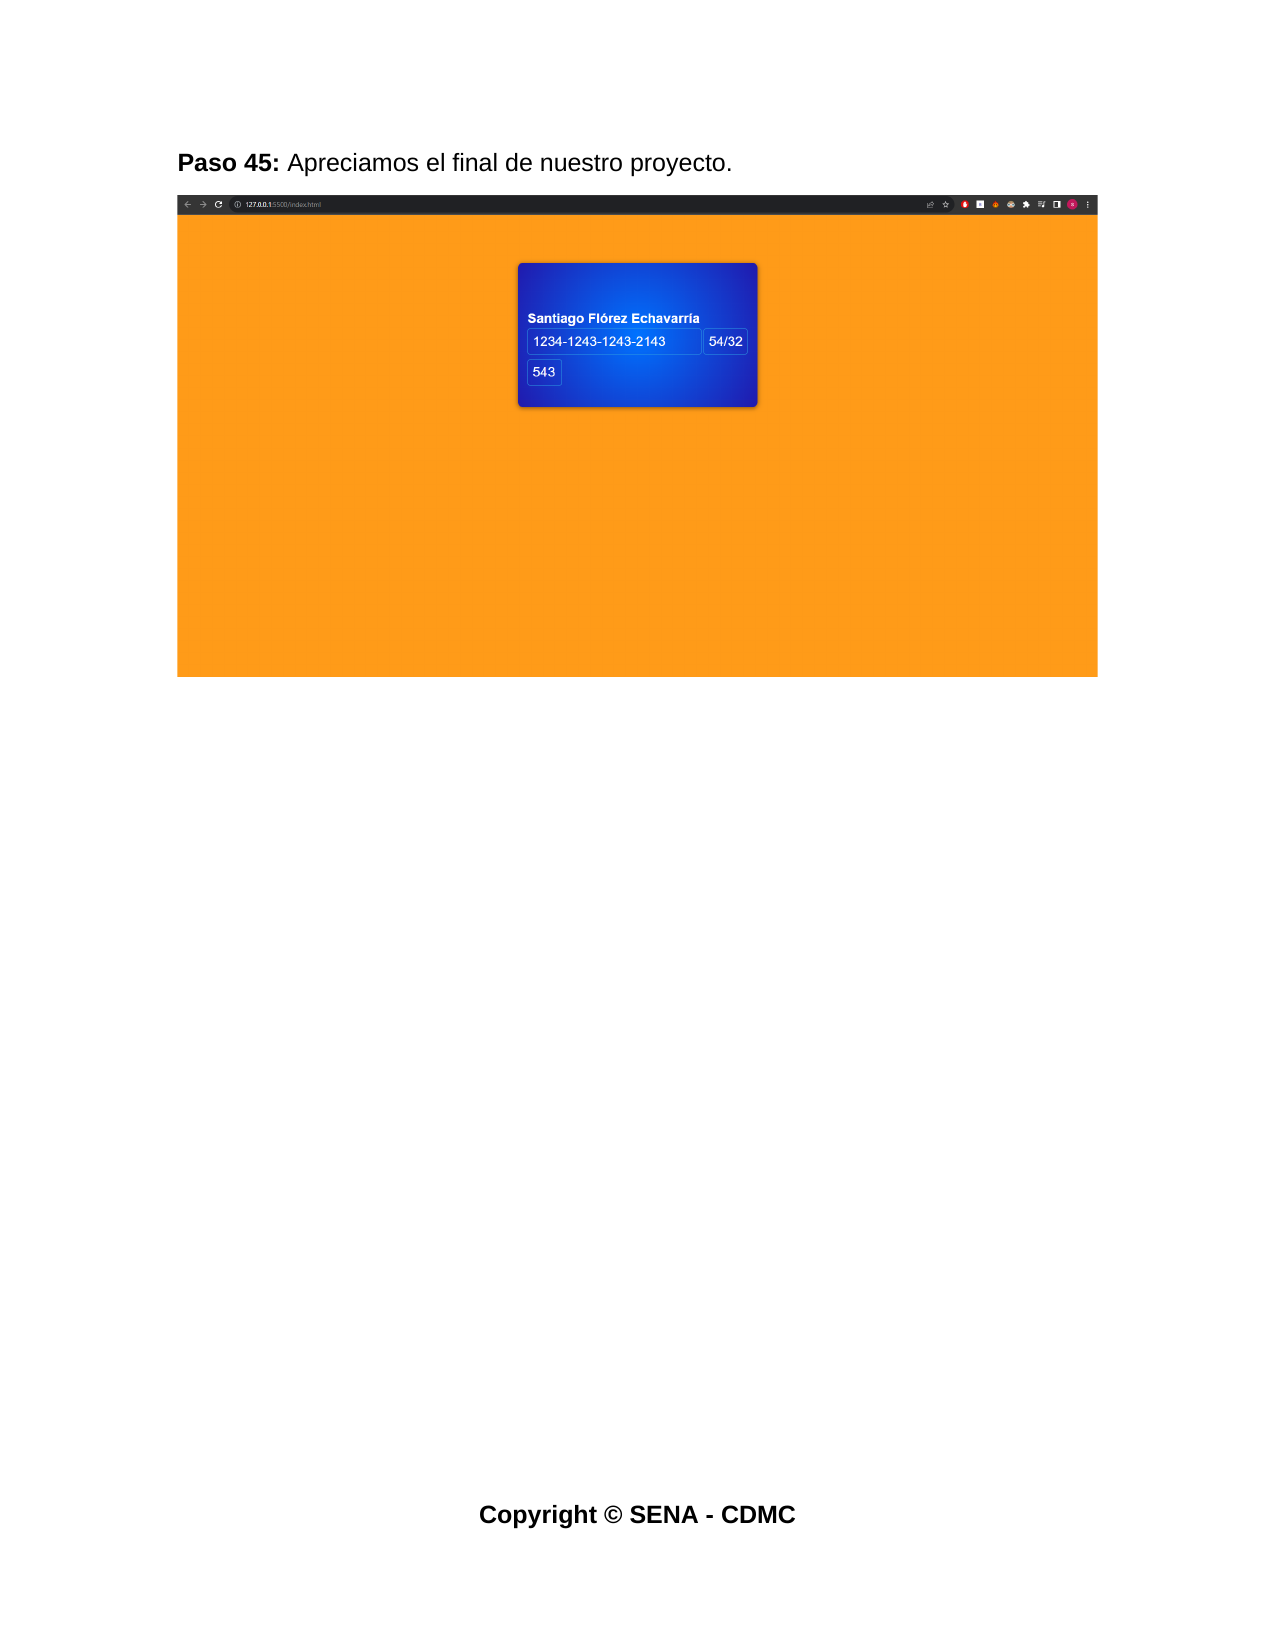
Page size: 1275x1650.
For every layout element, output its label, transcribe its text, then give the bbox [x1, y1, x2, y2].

text Paso 45: Apreciamos el final de nuestro proyecto. [177, 148, 1098, 176]
picture [177, 195, 1098, 677]
